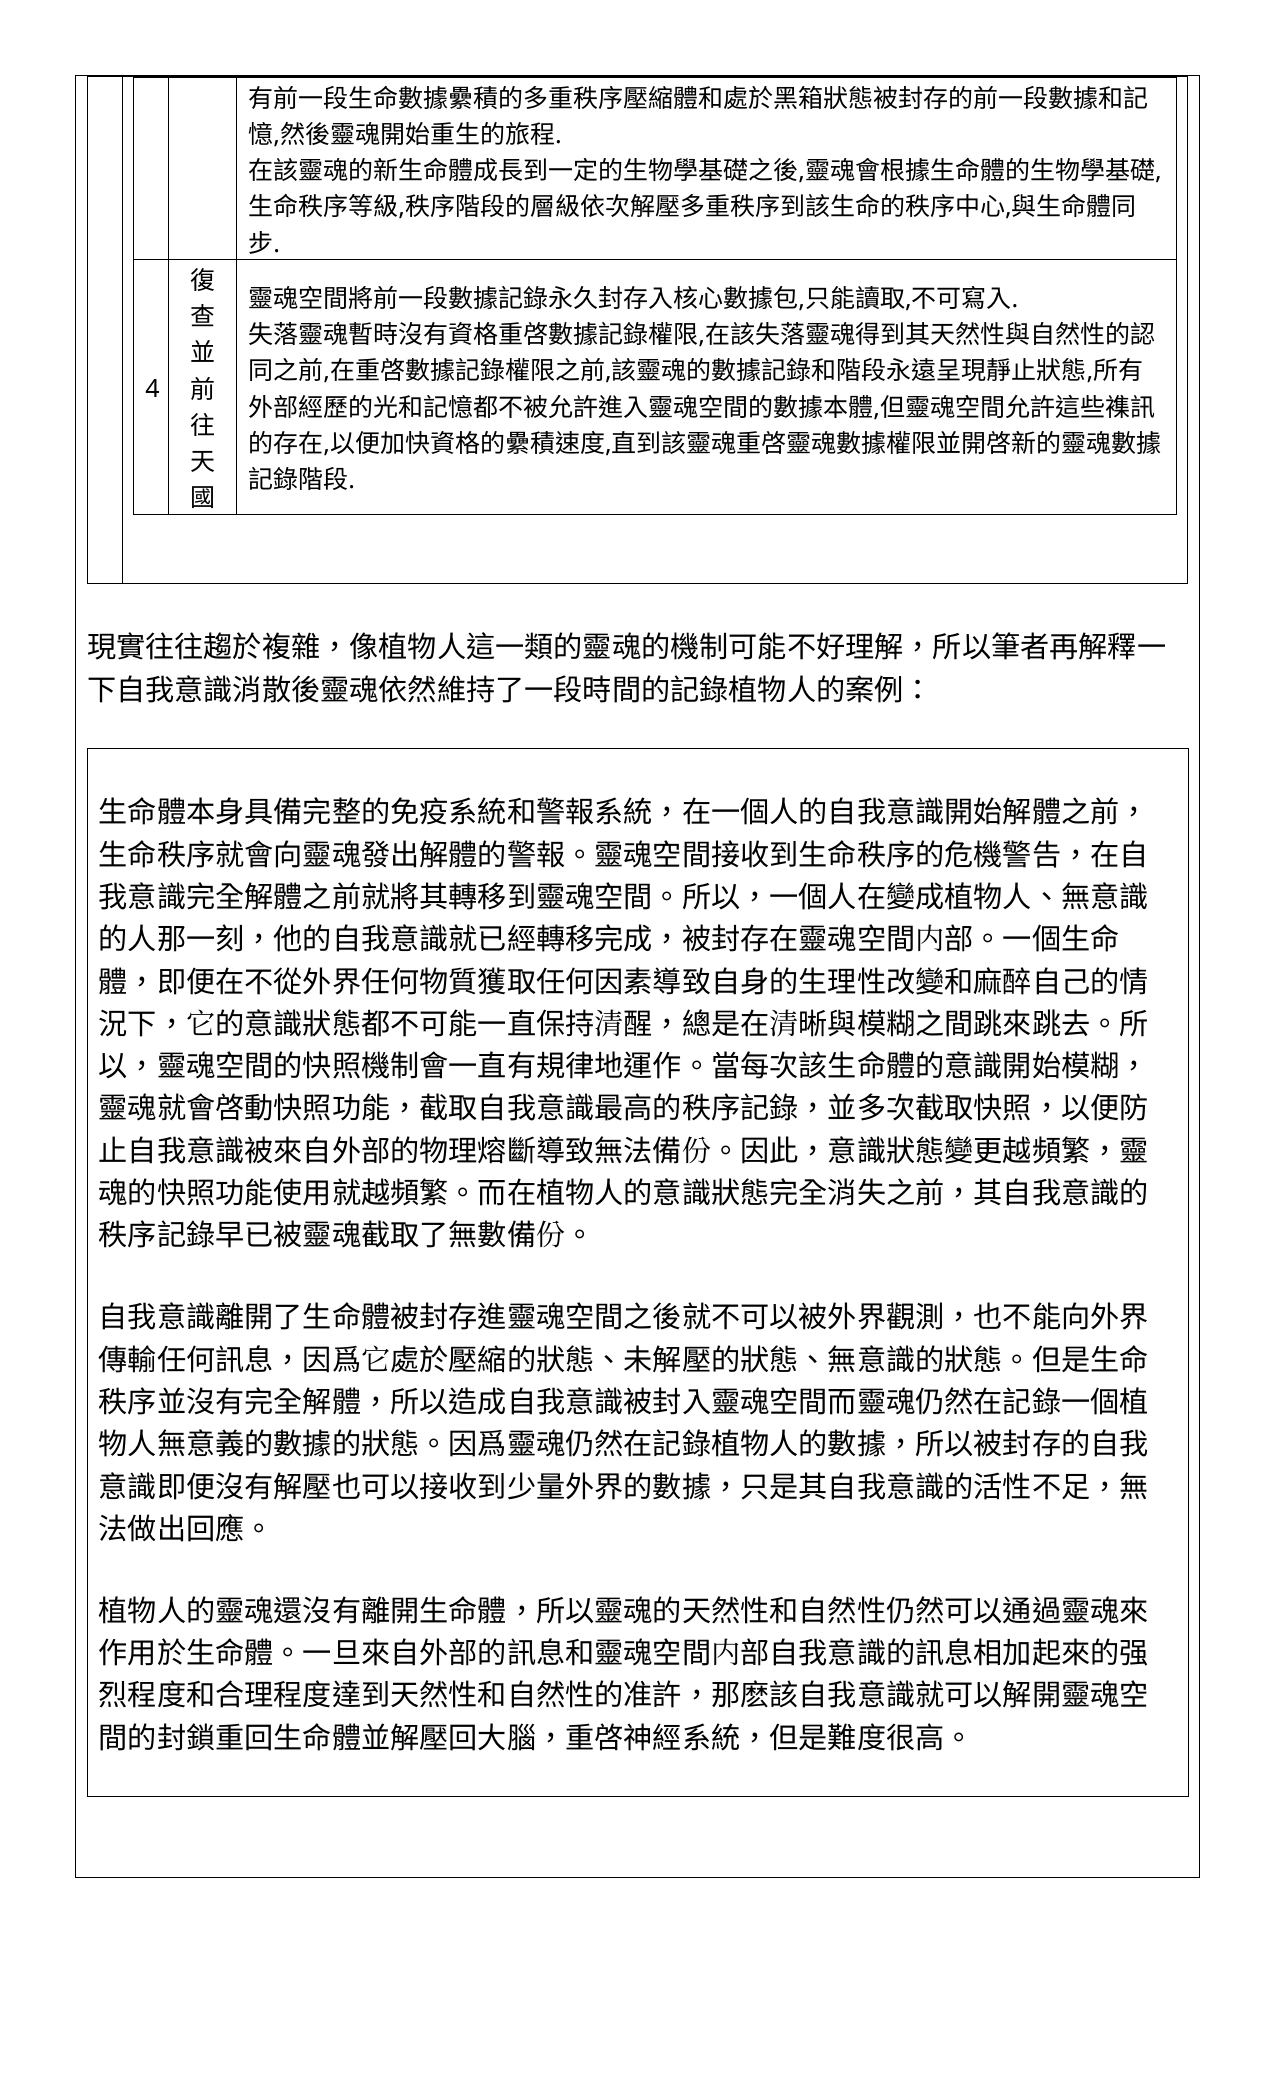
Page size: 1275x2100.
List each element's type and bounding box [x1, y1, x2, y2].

table_header [76, 76, 1199, 1877]
